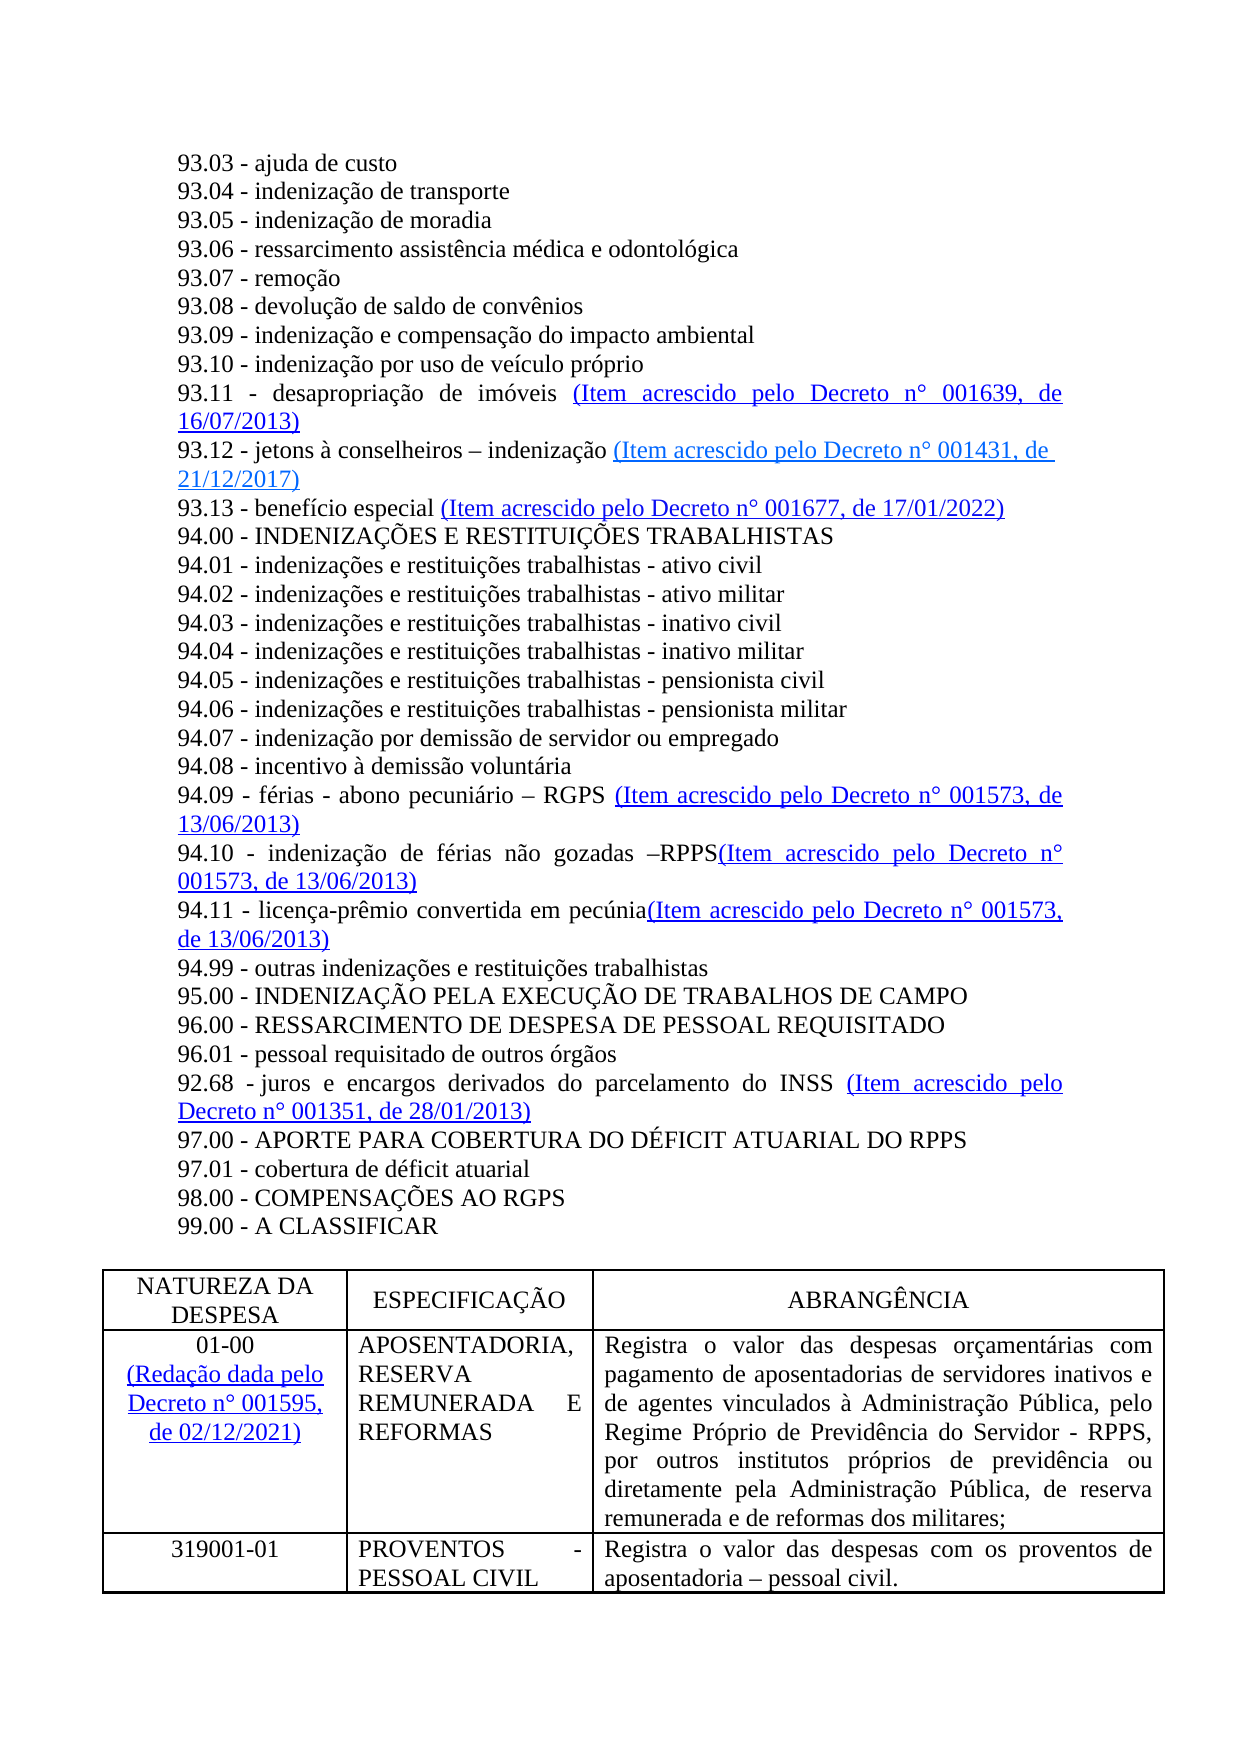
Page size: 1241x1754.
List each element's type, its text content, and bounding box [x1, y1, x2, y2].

table_cell 01-00 (Redação dada pelo Decreto n° 001595, de 02/12/2021) [104, 1331, 346, 1532]
table_cell Registra o valor das despesas com os proventos de aposentadoria – pessoal civil. [594, 1534, 1163, 1591]
text 94.00 - INDENIZAÇÕES E RESTITUIÇÕES TRABALHISTAS [177, 521, 1063, 550]
table_cell Registra o valor das despesas orçamentárias com pagamento de aposentadorias de servidores inativos e de agentes vinculados à Administração Pública, pelo Regime Próprio de Previdência do Servidor - RPPS, por outros institutos próprios de previdência ou diretamente pela Administração Pública, de reserva remunerada e de reformas dos militares; [594, 1331, 1163, 1532]
text 96.01 - pessoal requisitado de outros órgãos [177, 1039, 1063, 1068]
text 93.08 - devolução de saldo de convênios [177, 291, 1063, 320]
text 94.07 - indenização por demissão de servidor ou empregado [177, 723, 1063, 751]
text 99.00 - A CLASSIFICAR [177, 1211, 1063, 1240]
text 94.10 - indenização de férias não gozadas –RPPS(Item acrescido pelo Decreto n° 001573, de 13/06/2013) [177, 838, 1063, 895]
text 93.09 - indenização e compensação do impacto ambiental [177, 320, 1063, 349]
table_cell PROVENTOS - PESSOAL CIVIL [348, 1534, 592, 1591]
text 94.02 - indenizações e restituições trabalhistas - ativo militar [177, 579, 1063, 608]
text 94.99 - outras indenizações e restituições trabalhistas [177, 953, 1063, 981]
text 94.09 - férias - abono pecuniário – RGPS (Item acrescido pelo Decreto n° 001573, de 13/06/2013) [177, 780, 1063, 838]
text 93.03 - ajuda de custo [177, 148, 1063, 176]
text 94.11 - licença-prêmio convertida em pecúnia(Item acrescido pelo Decreto n° 001573, de 13/06/2013) [177, 895, 1063, 953]
text 98.00 - COMPENSAÇÕES AO RGPS [177, 1183, 1063, 1211]
text 93.10 - indenização por uso de veículo próprio [177, 349, 1063, 378]
text 93.11 - desapropriação de imóveis (Item acrescido pelo Decreto n° 001639, de 16/07/2013) [177, 378, 1063, 435]
text 94.01 - indenizações e restituições trabalhistas - ativo civil [177, 550, 1063, 579]
text 94.05 - indenizações e restituições trabalhistas - pensionista civil [177, 665, 1063, 694]
text 93.05 - indenização de moradia [177, 205, 1063, 234]
text 93.07 - remoção [177, 263, 1063, 291]
text 96.00 - RESSARCIMENTO DE DESPESA DE PESSOAL REQUISITADO [177, 1010, 1063, 1039]
text 94.08 - incentivo à demissão voluntária [177, 751, 1063, 780]
text 93.06 - ressarcimento assistência médica e odontológica [177, 234, 1063, 263]
text 94.06 - indenizações e restituições trabalhistas - pensionista militar [177, 694, 1063, 723]
table_header NATUREZA DA DESPESA [104, 1271, 346, 1328]
text 93.13 - benefício especial (Item acrescido pelo Decreto n° 001677, de 17/01/2022) [177, 493, 1063, 521]
table_cell APOSENTADORIA, RESERVA REMUNERADA E REFORMAS [348, 1331, 592, 1532]
table_cell 319001-01 [104, 1534, 346, 1591]
table_header ESPECIFICAÇÃO [348, 1271, 592, 1328]
text 94.03 - indenizações e restituições trabalhistas - inativo civil [177, 608, 1063, 636]
text 97.00 - APORTE PARA COBERTURA DO DÉFICIT ATUARIAL DO RPPS [177, 1125, 1063, 1154]
text 93.04 - indenização de transporte [177, 176, 1063, 205]
text 94.04 - indenizações e restituições trabalhistas - inativo militar [177, 636, 1063, 665]
text 95.00 - INDENIZAÇÃO PELA EXECUÇÃO DE TRABALHOS DE CAMPO [177, 981, 1063, 1010]
table_header ABRANGÊNCIA [594, 1271, 1163, 1328]
text 92.68 - juros e encargos derivados do parcelamento do INSS (Item acrescido pelo Decreto n° 001351, de 28/01/2013) [177, 1068, 1063, 1125]
text 93.12 - jetons à conselheiros – indenização (Item acrescido pelo Decreto n° 001431, de 21/12/2017) [177, 435, 1063, 493]
text 97.01 - cobertura de déficit atuarial [177, 1154, 1063, 1183]
